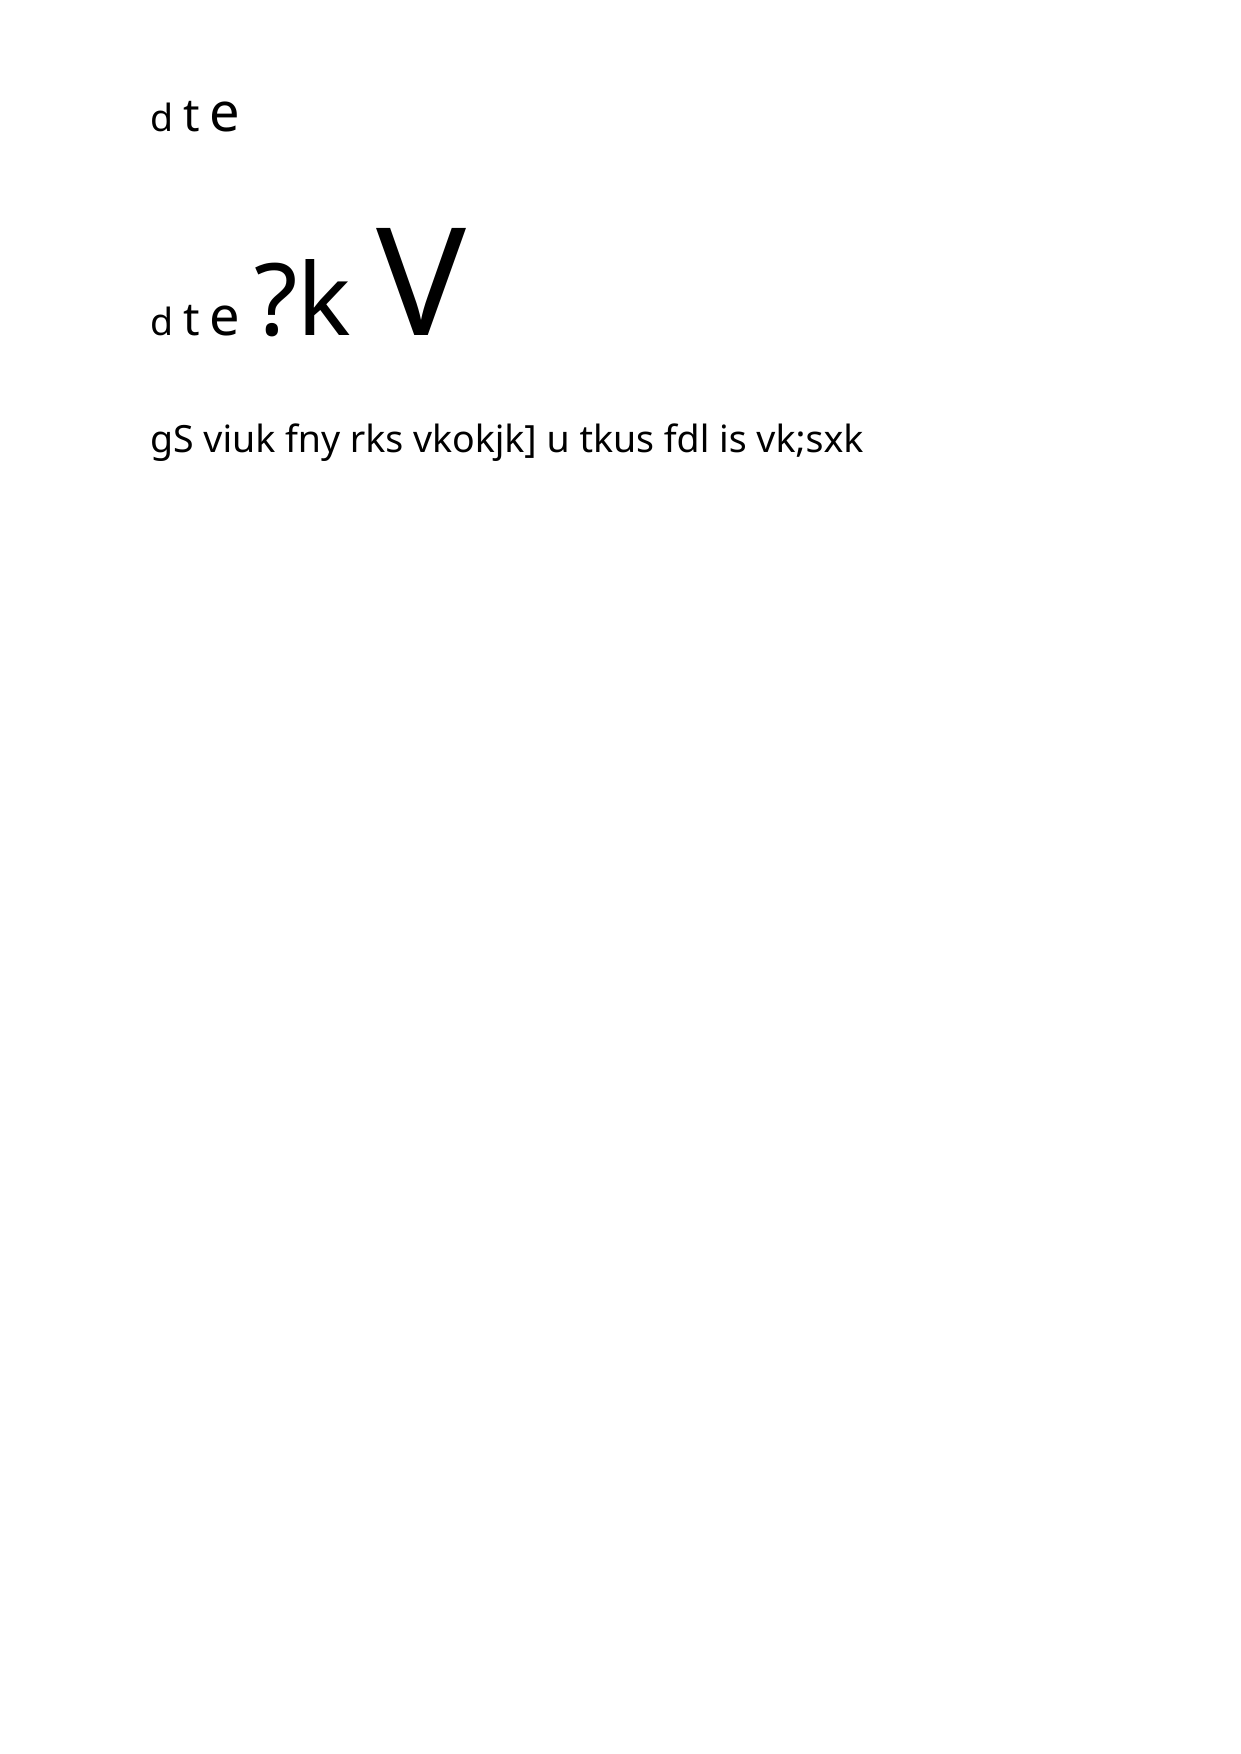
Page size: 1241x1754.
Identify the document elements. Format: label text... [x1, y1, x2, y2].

text d t e ?k V [150, 176, 1090, 380]
text gS viuk fny rks vkokjk] u tkus fdl is vk;sxk [150, 413, 1090, 464]
